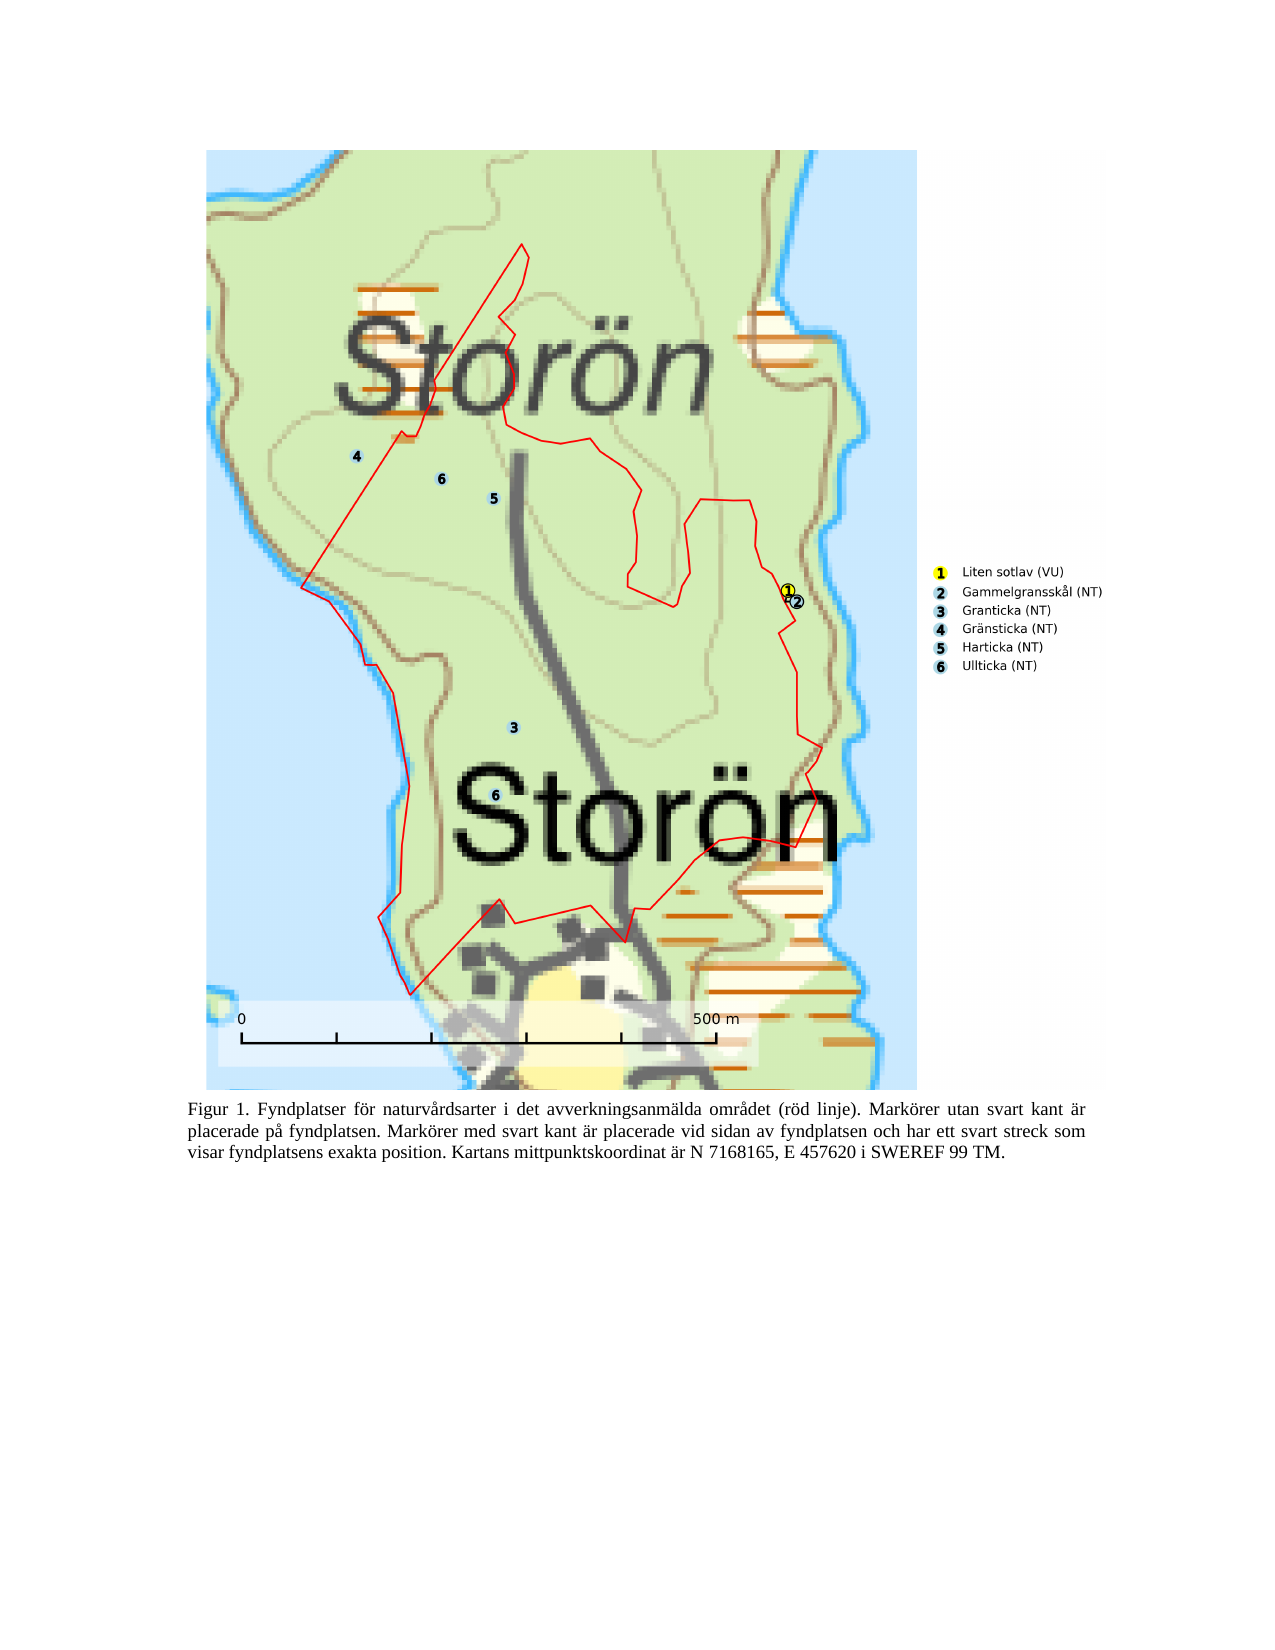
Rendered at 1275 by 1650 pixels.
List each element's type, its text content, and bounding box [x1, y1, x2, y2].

picture [206, 150, 1107, 1090]
text Figur 1. Fyndplatser för naturvårdsarter i det avverkningsanmälda området (röd linje). Markörer utan svart kant är placerade på fyndplatsen. Markörer med svart kant är placerade vid sidan av fyndplatsen och har ett svart streck som visar fyndplatsens exakta position. Kartans mittpunktskoordinat är N 7168165, E 457620 i SWEREF 99 TM. [187, 1098, 1087, 1163]
